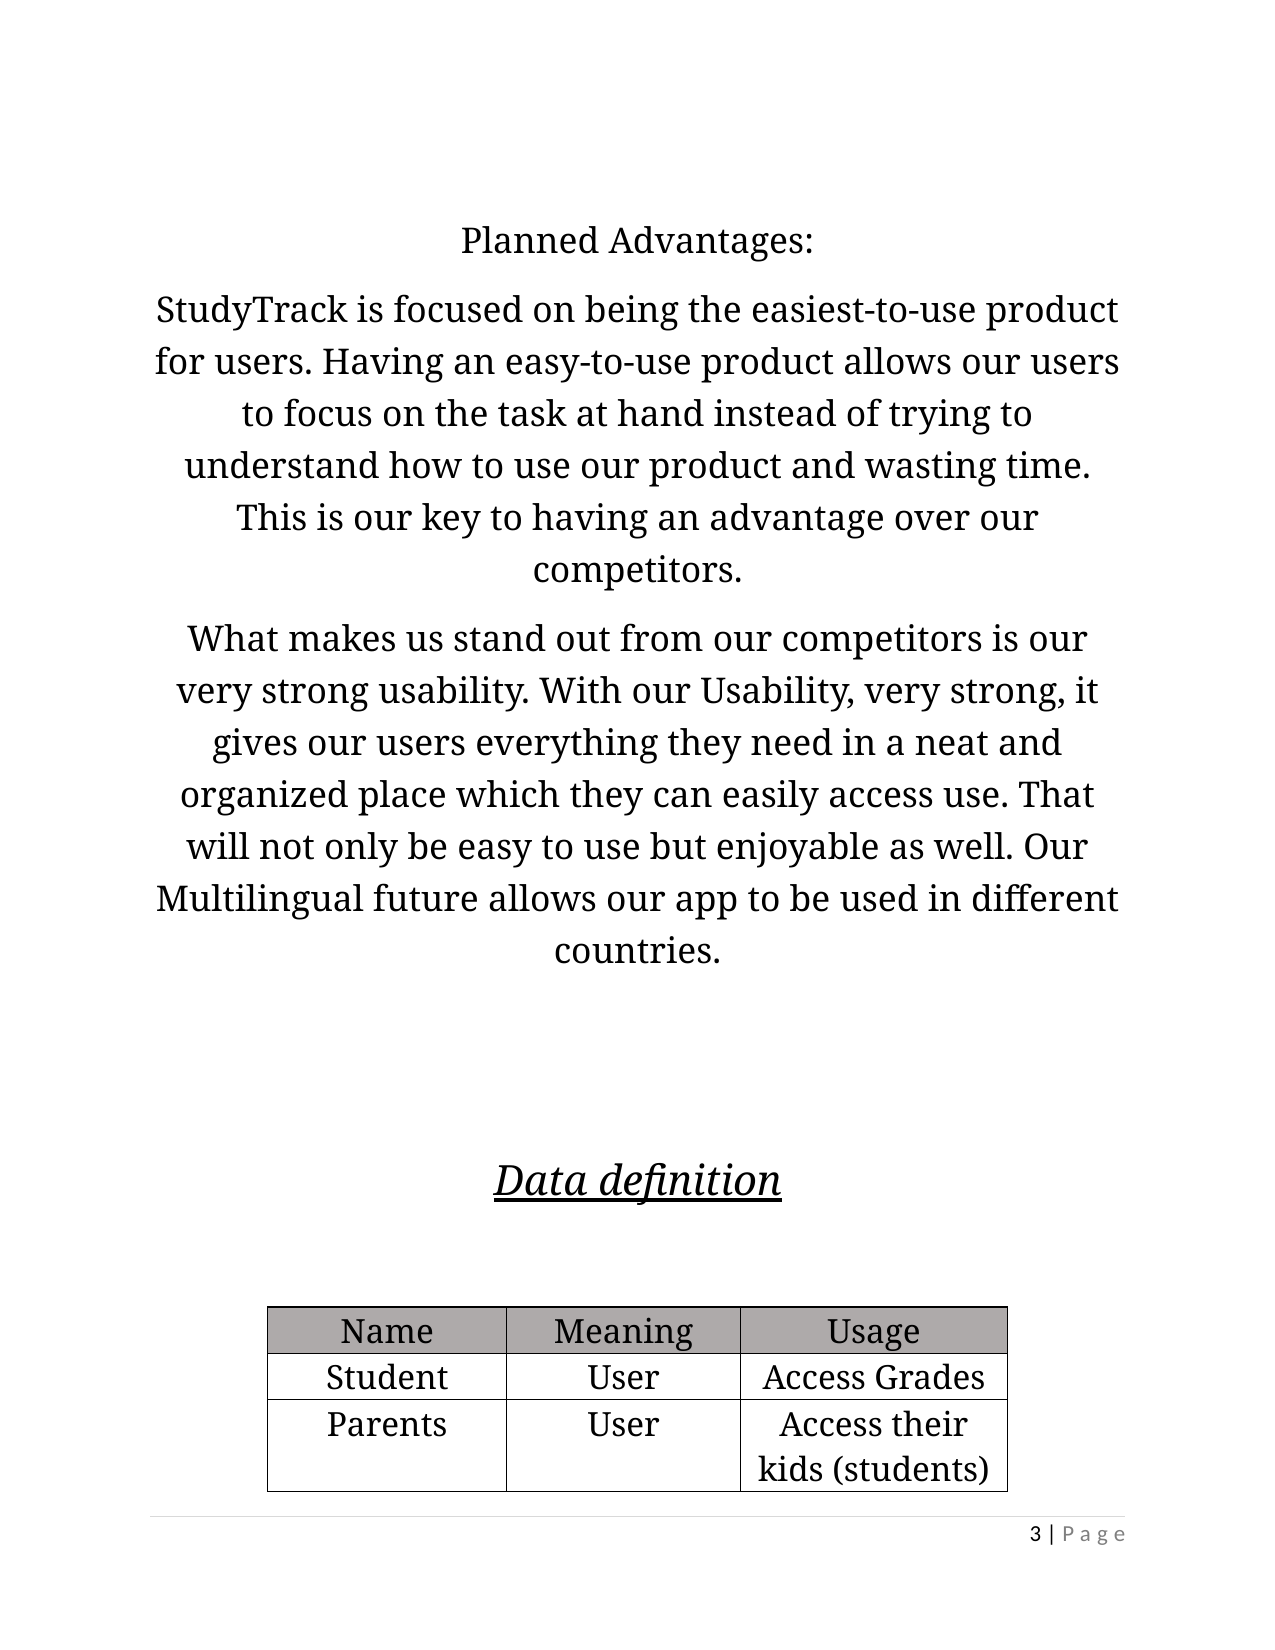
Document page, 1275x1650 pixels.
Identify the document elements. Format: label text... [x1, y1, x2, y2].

text Planned Advantages: [150, 216, 1125, 264]
table_header Meaning [507, 1308, 740, 1353]
table_cell User [507, 1354, 740, 1399]
text StudyTrack is focused on being the easiest-to-use product for users. Having an easy-to-use product allows our users to focus on the task at hand instead of trying to understand how to use our product and wasting time. This is our key to having an advantage over our competitors. [150, 284, 1125, 593]
table_cell Parents [268, 1400, 506, 1491]
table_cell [741, 1400, 1007, 1491]
table_cell User [507, 1400, 740, 1491]
table_cell Access Grades [741, 1354, 1007, 1399]
text Data definition [150, 1151, 1125, 1207]
text What makes us stand out from our competitors is our very strong usability. With our Usability, very strong, it gives our users everything they need in a neat and organized place which they can easily access use. That will not only be easy to use but enjoyable as well. Our Multilingual future allows our app to be used in different countries. [150, 613, 1125, 974]
table_header Name [268, 1308, 506, 1353]
table_cell Student [268, 1354, 506, 1399]
table_header Usage [741, 1308, 1007, 1353]
